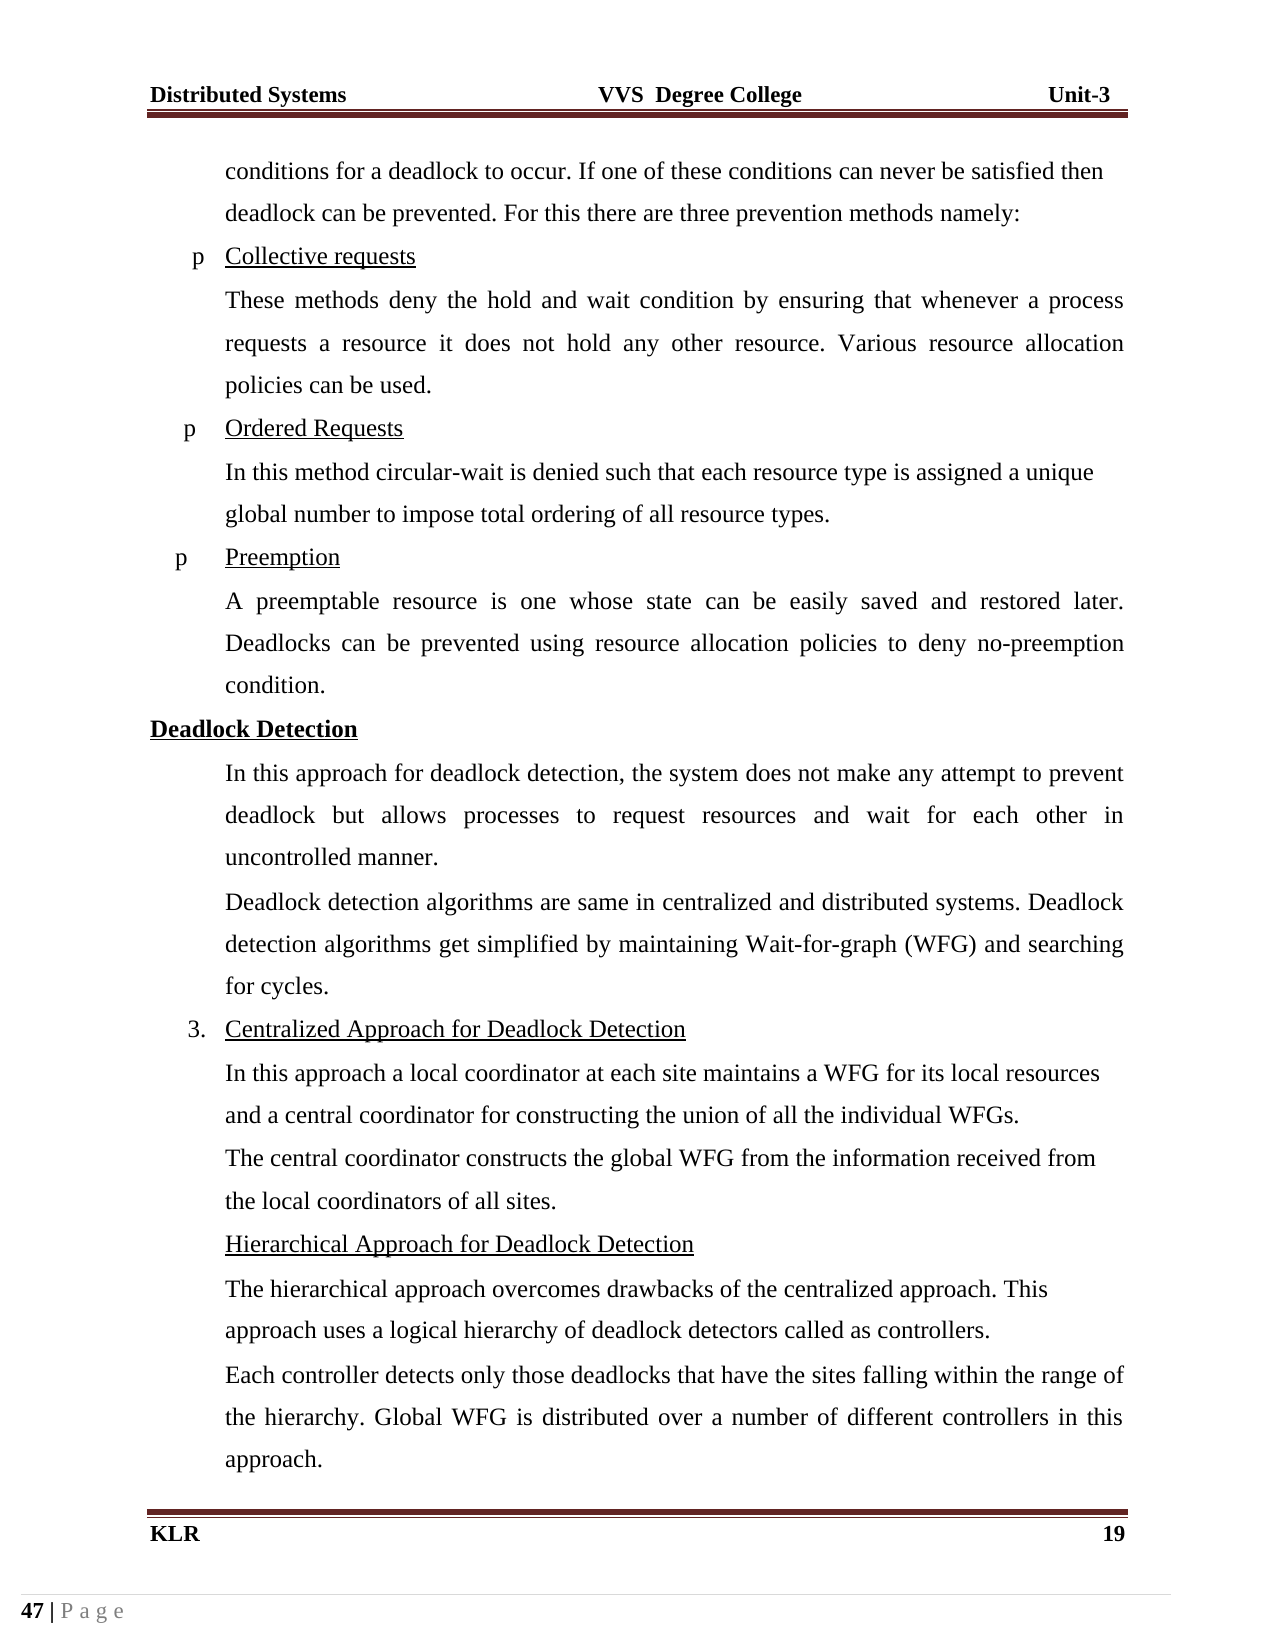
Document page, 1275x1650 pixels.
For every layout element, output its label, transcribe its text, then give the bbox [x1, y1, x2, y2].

text the local coordinators of all sites. [225, 1186, 1171, 1215]
text Distributed Systems VVS Degree College Unit-3 [150, 81, 1171, 107]
text Deadlock detection algorithms are same in centralized and distributed systems. Deadlock detection algorithms get simplified by maintaining Wait-for-graph (WFG) and searching for cycles. [225, 887, 1125, 1000]
text Deadlock Detection [150, 714, 1171, 743]
text The hierarchical approach overcomes drawbacks of the centralized approach. This approach uses a logical hierarchy of deadlock detectors called as controllers. [225, 1274, 1125, 1344]
list Centralized Approach for Deadlock Detection [187, 1014, 1171, 1043]
table_header KLR [150, 1520, 652, 1546]
text A preemptable resource is one whose state can be easily saved and restored later. Deadlocks can be prevented using resource allocation policies to deny no-preemption condition. [225, 586, 1125, 699]
list Collective requests [192, 241, 1171, 270]
list Ordered Requests [183, 413, 1171, 442]
text Each controller detects only those deadlocks that have the sites falling within the range of the hierarchy. Global WFG is distributed over a number of different controllers in this approach. [225, 1360, 1125, 1473]
list Hierarchical Approach for Deadlock Detection [187, 1229, 1171, 1258]
text In this approach for deadlock detection, the system does not make any attempt to prevent deadlock but allows processes to request resources and wait for each other in uncontrolled manner. [225, 758, 1125, 871]
text In this method circular-wait is denied such that each resource type is assigned a unique global number to impose total ordering of all resource types. [225, 457, 1125, 528]
text The central coordinator constructs the global WFG from the information received from [225, 1143, 1171, 1172]
text conditions for a deadlock to occur. If one of these conditions can never be satisfied then deadlock can be prevented. For this there are three prevention methods namely: [225, 156, 1125, 227]
table_header 19 [652, 1520, 1125, 1546]
text These methods deny the hold and wait condition by ensuring that whenever a process requests a resource it does not hold any other resource. Various resource allocation policies can be used. [225, 285, 1125, 398]
text In this approach a local coordinator at each site maintains a WFG for its local resources and a central coordinator for constructing the union of all the individual WFGs. [225, 1058, 1125, 1129]
list Preemption [175, 542, 1171, 570]
